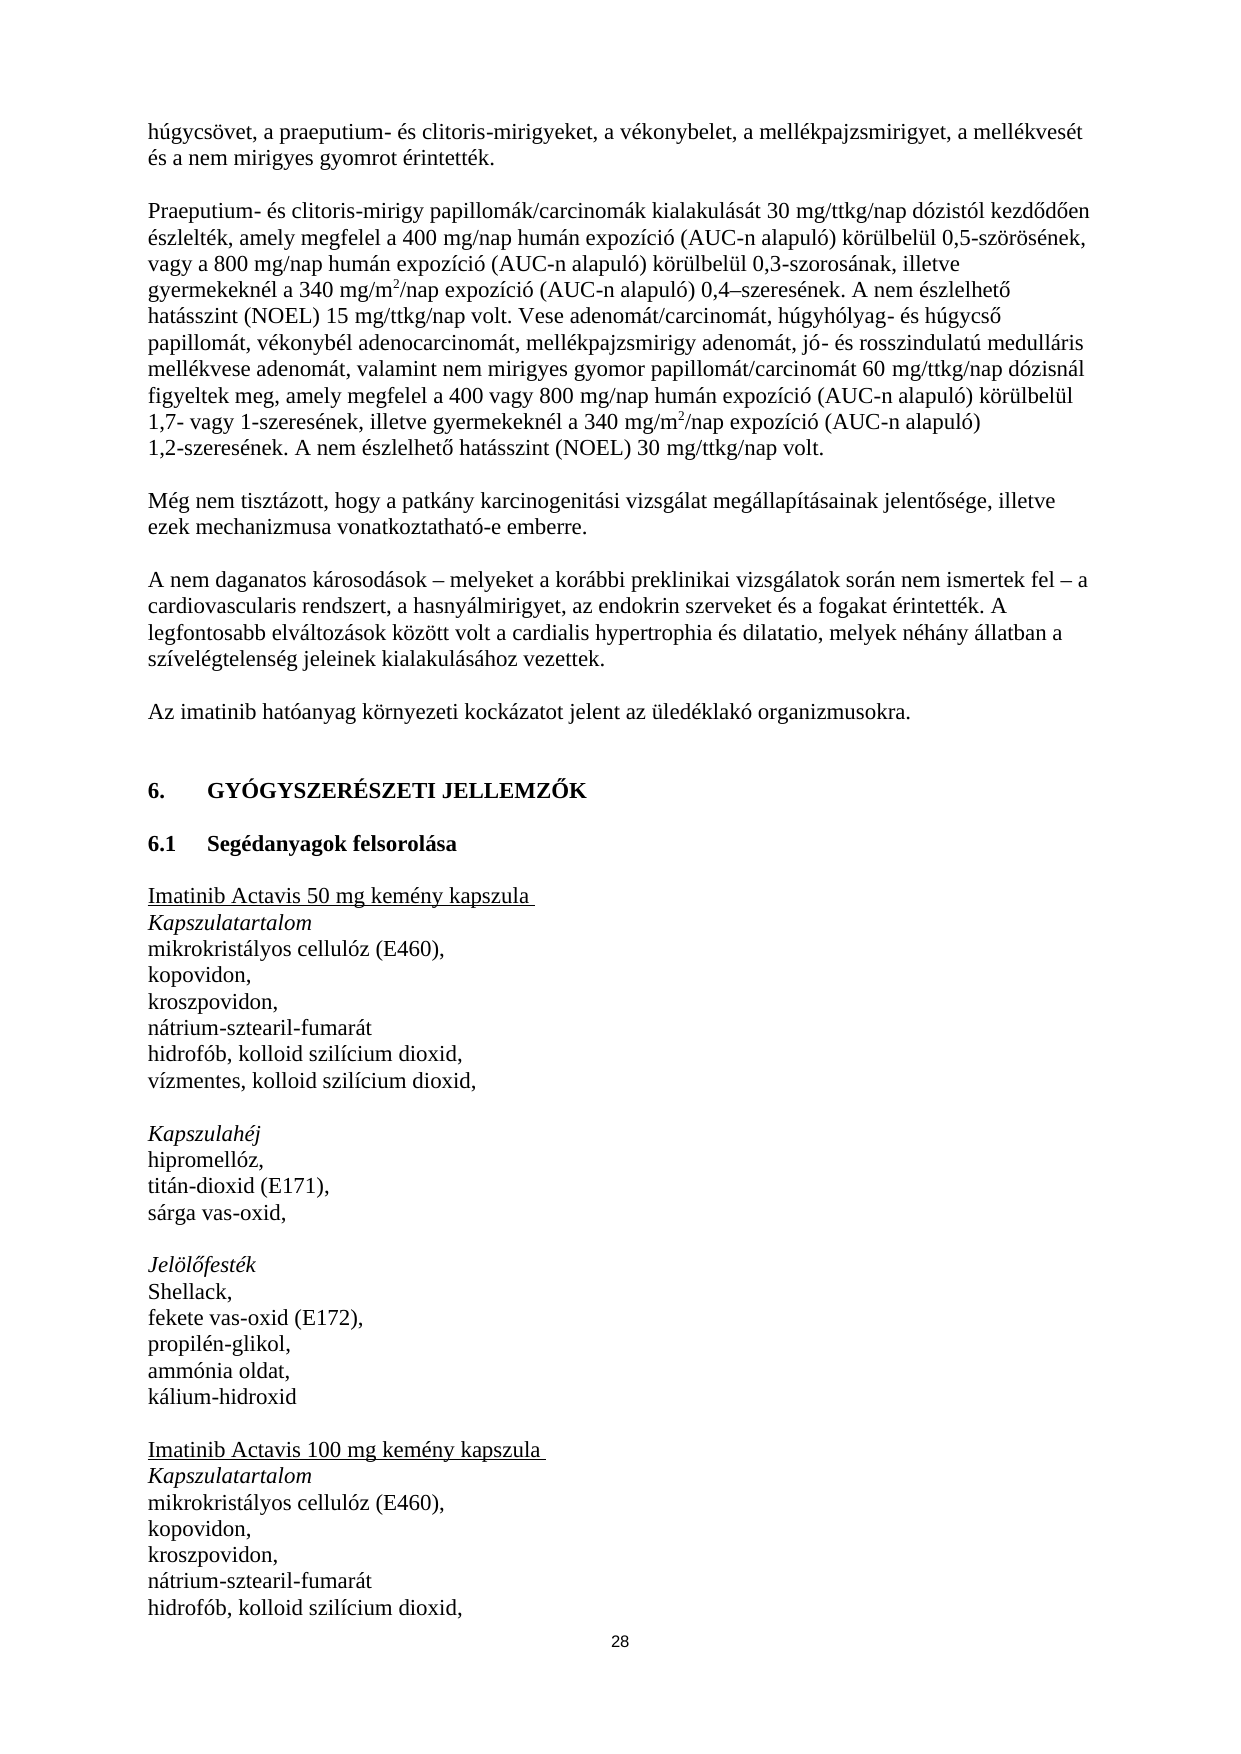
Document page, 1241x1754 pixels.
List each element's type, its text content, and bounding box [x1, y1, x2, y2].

text Imatinib Actavis 50 mg kemény kapszula [148, 882, 1092, 909]
text 6.1 Segédanyagok felsorolása [148, 830, 1092, 856]
text hipromellóz, [148, 1146, 1092, 1172]
text Kapszulatartalom [148, 909, 1092, 935]
text mikrokristályos cellulóz (E460), [148, 1488, 1092, 1515]
text ammónia oldat, [148, 1357, 1092, 1383]
text Kapszulatartalom [148, 1462, 1092, 1488]
text Imatinib Actavis 100 mg kemény kapszula [148, 1436, 1092, 1462]
text titán-dioxid (E171), [148, 1172, 1092, 1199]
text Kapszulahéj [148, 1119, 1092, 1146]
text Shellack, [148, 1278, 1092, 1304]
text kopovidon, [148, 961, 1092, 988]
text sárga vas-oxid, [148, 1199, 1092, 1225]
text kálium-hidroxid [148, 1383, 1092, 1409]
text nátrium-sztearil-fumarát [148, 1568, 1092, 1594]
text kroszpovidon, [148, 988, 1092, 1014]
text Praeputium- és clitoris-mirigy papillomák/carcinomák kialakulását 30 mg/ttkg/nap dózistól kezdődően észlelték, amely megfelel a 400 mg/nap humán expozíció (AUC-n alapuló) körülbelül 0,5-szörösének, vagy a 800 mg/nap humán expozíció (AUC-n alapuló) körülbelül 0,3-szorosának, illetve gyermekeknél a 340 mg/m2/nap expozíció (AUC-n alapuló) 0,4–szeresének. A nem észlelhető hatásszint (NOEL) 15 mg/ttkg/nap volt. Vese adenomát/carcinomát, húgyhólyag- és húgycső papillomát, vékonybél adenocarcinomát, mellékpajzsmirigy adenomát, jó- és rosszindulatú medulláris mellékvese adenomát, valamint nem mirigyes gyomor papillomát/carcinomát 60 mg/ttkg/nap dózisnál figyeltek meg, amely megfelel a 400 vagy 800 mg/nap humán expozíció (AUC-n alapuló) körülbelül 1,7- vagy 1-szeresének, illetve gyermekeknél a 340 mg/m2/nap expozíció (AUC-n alapuló) 1,2-szeresének. A nem észlelhető hatásszint (NOEL) 30 mg/ttkg/nap volt. [148, 197, 1092, 461]
text propilén-glikol, [148, 1330, 1092, 1357]
text Az imatinib hatóanyag környezeti kockázatot jelent az üledéklakó organizmusokra. [148, 698, 1092, 724]
text fekete vas-oxid (E172), [148, 1304, 1092, 1330]
text nátrium-sztearil-fumarát [148, 1014, 1092, 1041]
text A nem daganatos károsodások – melyeket a korábbi preklinikai vizsgálatok során nem ismertek fel – a cardiovascularis rendszert, a hasnyálmirigyet, az endokrin szerveket és a fogakat érintették. A legfontosabb elváltozások között volt a cardialis hypertrophia és dilatatio, melyek néhány állatban a szívelégtelenség jeleinek kialakulásához vezettek. [148, 566, 1092, 672]
text mikrokristályos cellulóz (E460), [148, 935, 1092, 961]
text kopovidon, [148, 1515, 1092, 1541]
text Még nem tisztázott, hogy a patkány karcinogenitási vizsgálat megállapításainak jelentősége, illetve ezek mechanizmusa vonatkoztatható-e emberre. [148, 487, 1092, 540]
text vízmentes, kolloid szilícium dioxid, [148, 1067, 1092, 1093]
text hidrofób, kolloid szilícium dioxid, [148, 1041, 1092, 1067]
text 6. GYÓGYSZERÉSZETI JELLEMZŐK [148, 777, 1092, 803]
text hidrofób, kolloid szilícium dioxid, [148, 1594, 1092, 1620]
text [148, 118, 1092, 171]
text Jelölőfesték [148, 1251, 1092, 1278]
text kroszpovidon, [148, 1541, 1092, 1568]
